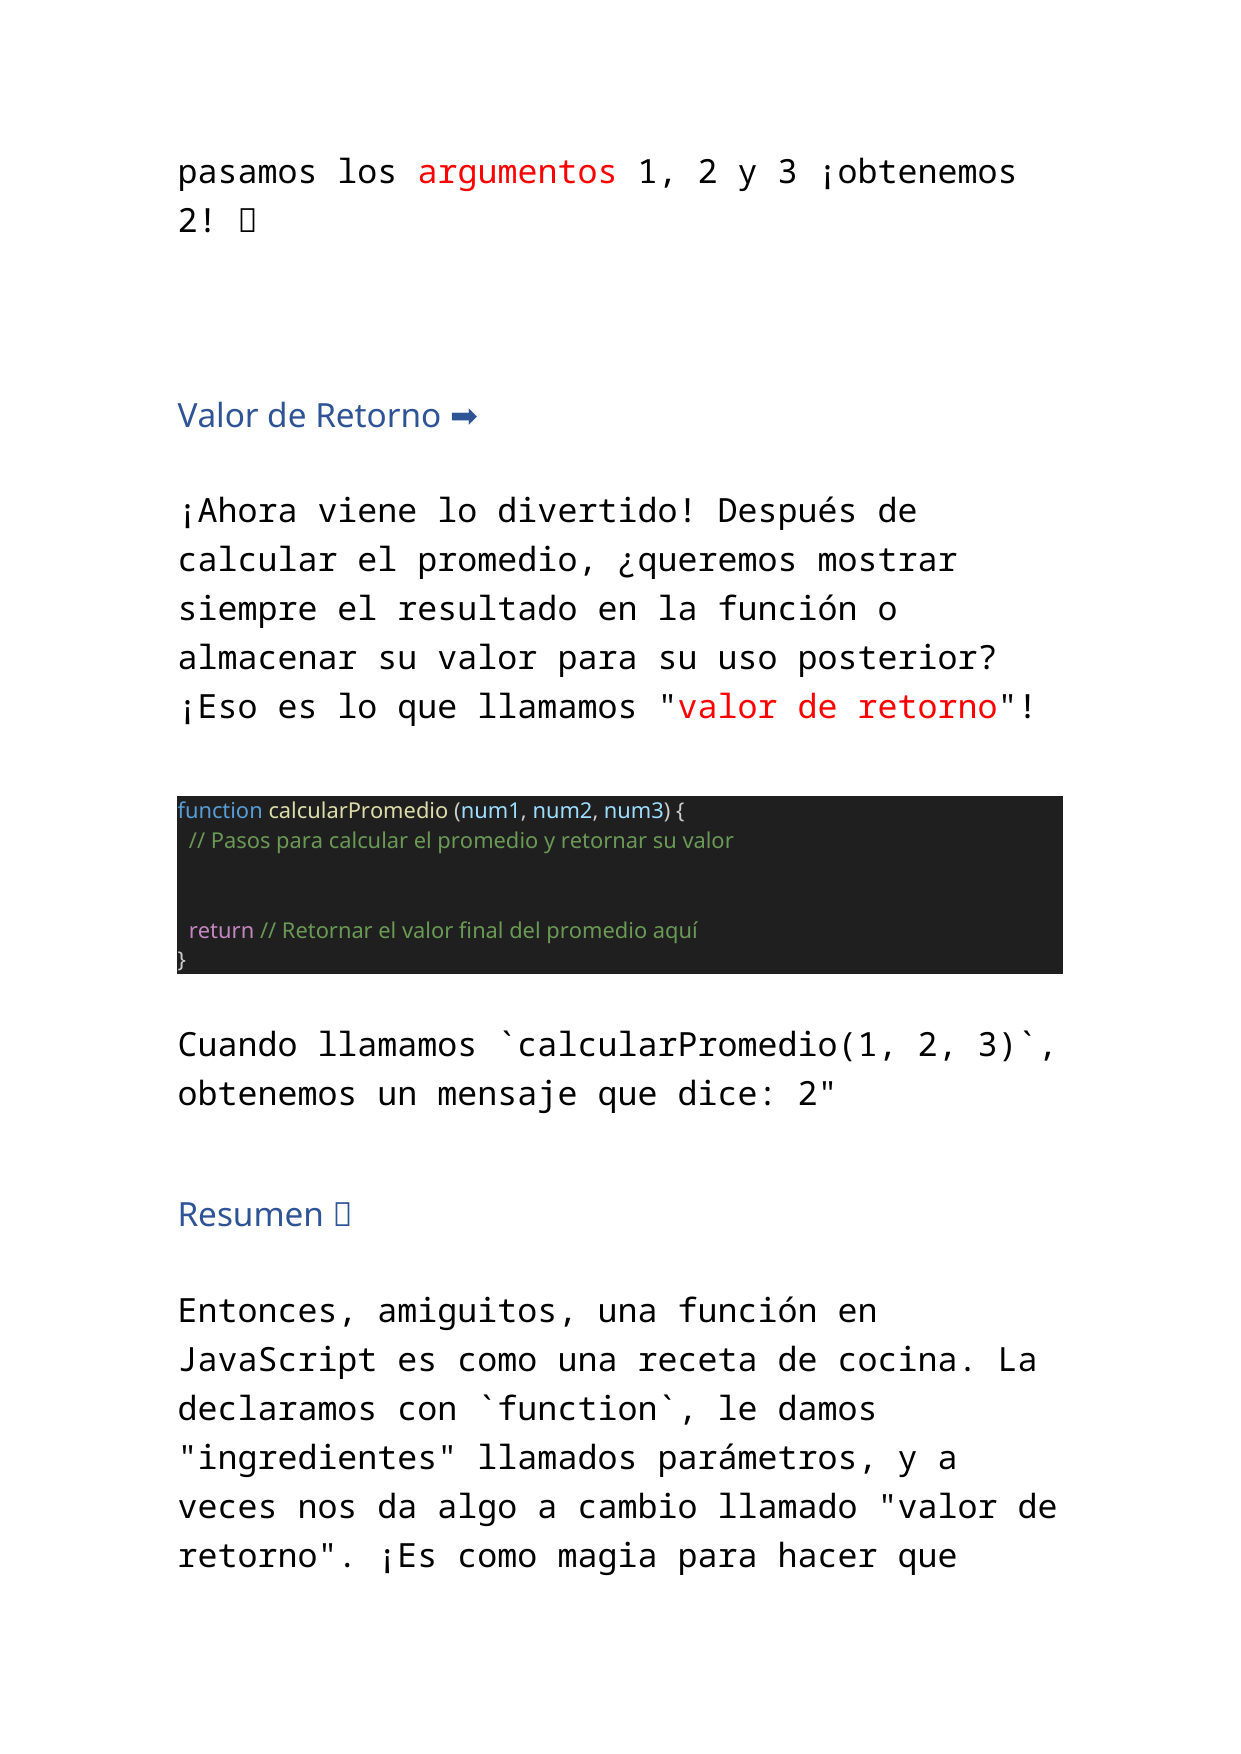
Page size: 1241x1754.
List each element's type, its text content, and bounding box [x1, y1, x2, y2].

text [177, 148, 1063, 242]
text ¡Ahora viene lo divertido! Después de calcular el promedio, ¿queremos mostrar siempre el resultado en la función o almacenar su valor para su uso posterior? ¡Eso es lo que llamamos "valor de retorno"! [177, 487, 1063, 728]
subtitle Resumen 🌈 [177, 1191, 1063, 1236]
text function calcularPromedio (num1, num2, num3) { [177, 796, 1063, 825]
subtitle Valor de Retorno 🎁➡️ [177, 391, 1063, 437]
text return // Retornar el valor final del promedio aquí [177, 915, 1063, 944]
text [177, 1287, 1063, 1577]
text } [177, 944, 1063, 974]
text Cuando llamamos `calcularPromedio(1, 2, 3)`, obtenemos un mensaje que dice: 2" [177, 1021, 1063, 1116]
text // Pasos para calcular el promedio y retornar su valor [177, 825, 1063, 855]
